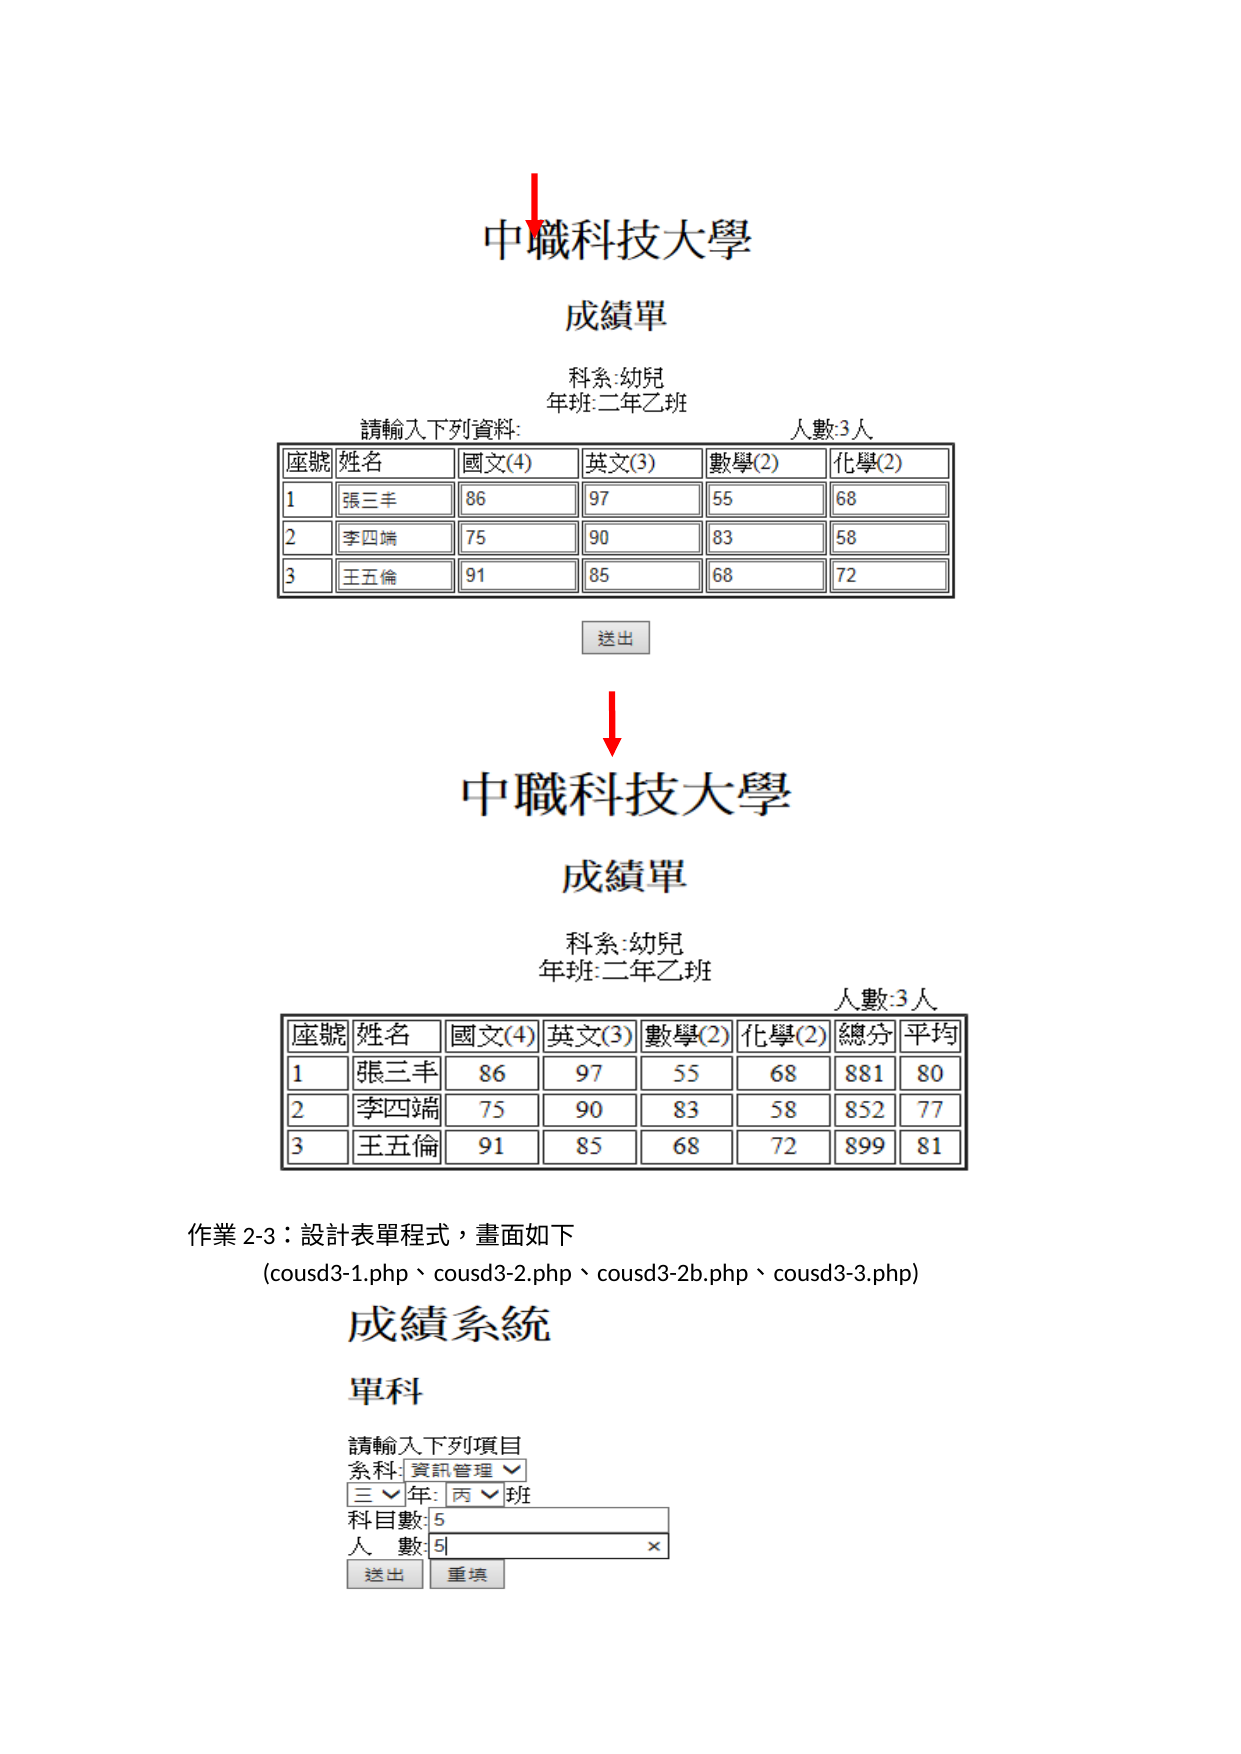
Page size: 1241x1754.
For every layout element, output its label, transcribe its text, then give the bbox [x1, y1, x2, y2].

text 作業2-3：設計表單程式，畫面如下 [187, 1214, 1053, 1252]
picture [188, 210, 1054, 681]
picture [336, 1297, 759, 1599]
picture [188, 762, 1049, 1201]
text (cousd3-1.php、cousd3-2.php、cousd3-2b.php、cousd3-3.php) [187, 1252, 1053, 1289]
